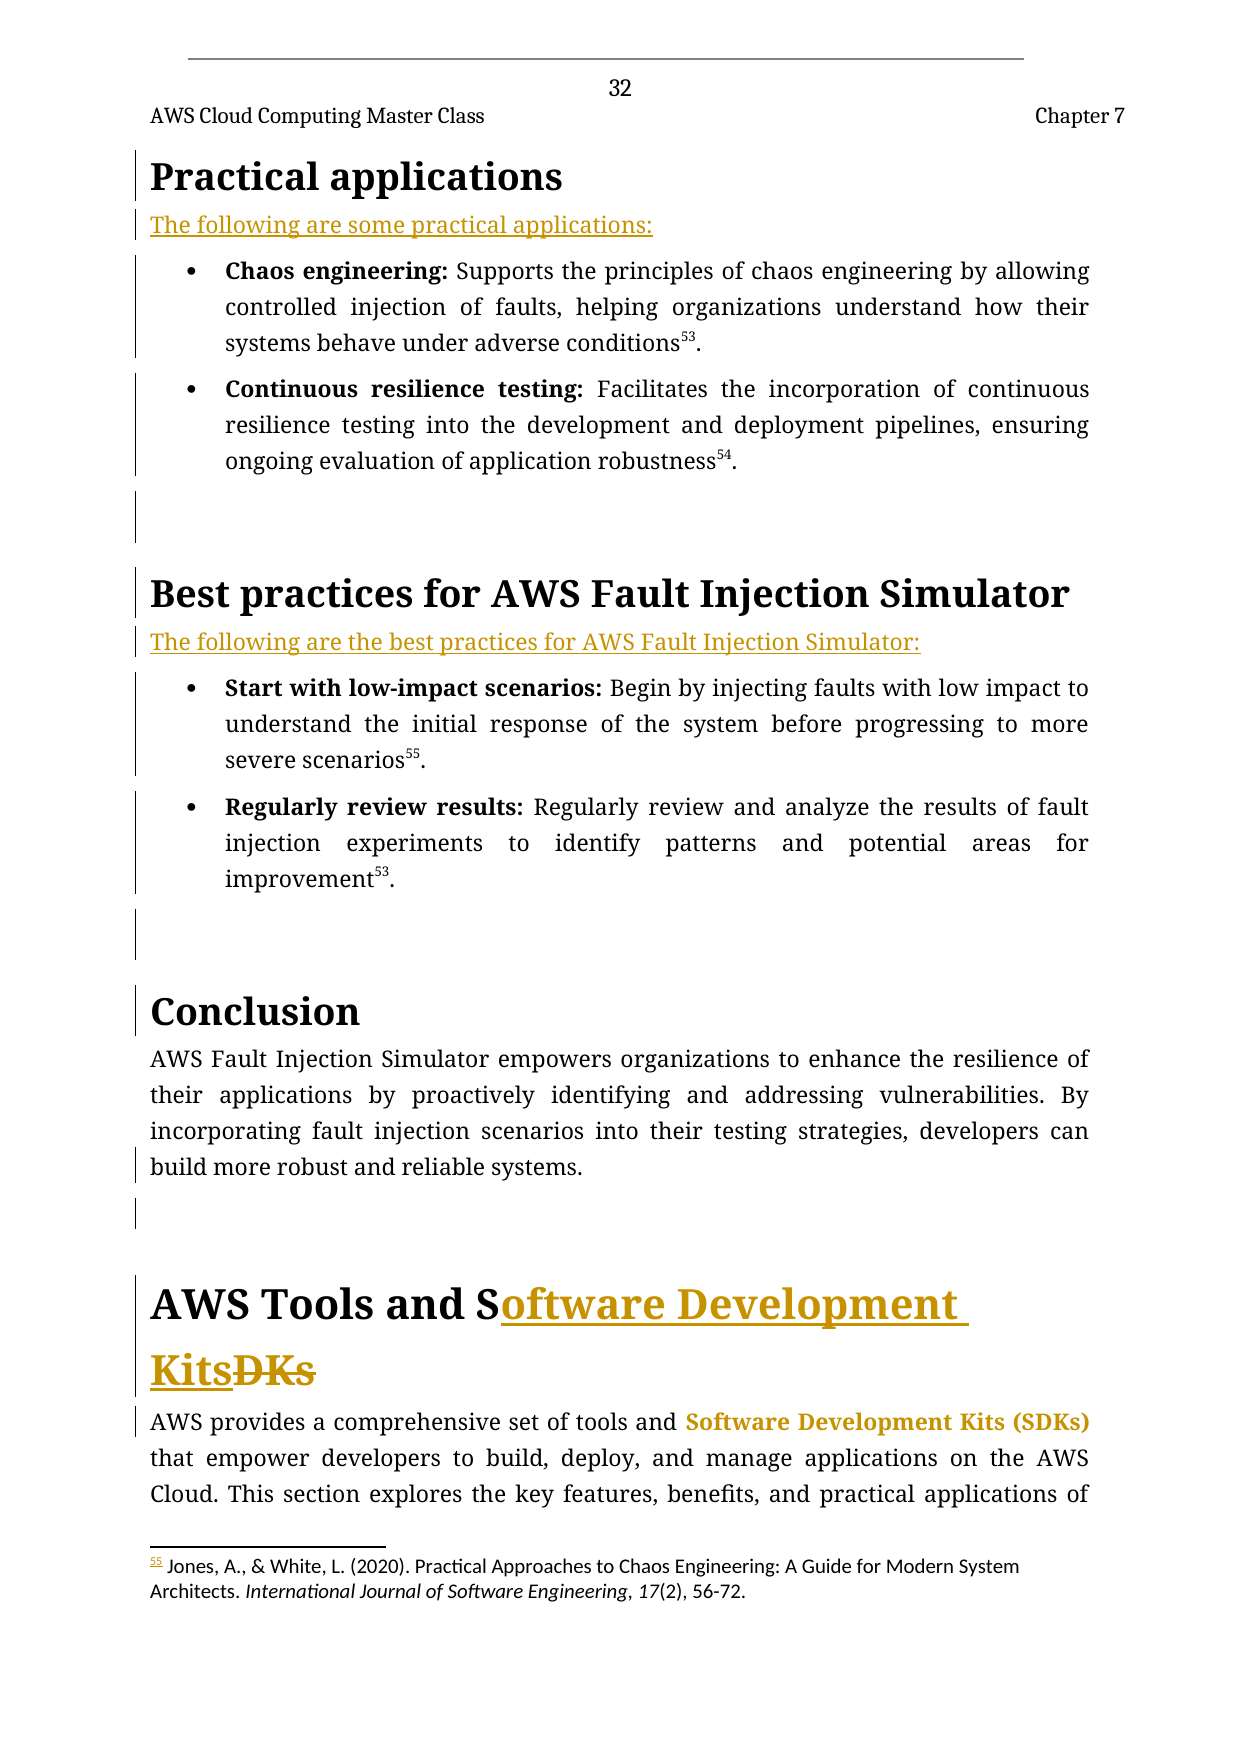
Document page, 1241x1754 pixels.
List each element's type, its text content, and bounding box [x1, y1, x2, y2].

list Start with low-impact scenarios: Begin by injecting faults with low impact to understand the initial response of the system before progressing to more severe scenarios. [187, 672, 1090, 776]
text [150, 1406, 1090, 1509]
list Continuous resilience testing: Facilitates the incorporation of continuous resilience testing into the development and deployment pipelines, ensuring ongoing evaluation of application robustness54. [187, 373, 1090, 476]
list Regularly review results: Regularly review and analyze the results of fault injection experiments to identify patterns and potential areas for improvement53. [187, 791, 1090, 894]
subtitle Practical applications [150, 150, 1090, 201]
text AWS Fault Injection Simulator empowers organizations to enhance the resilience of their applications by proactively identifying and addressing vulnerabilities. By incorporating fault injection scenarios into their testing strategies, developers can build more robust and reliable systems. [150, 1043, 1090, 1182]
text AWS Tools and S [150, 1275, 1090, 1397]
subtitle Best practices for AWS Fault Injection Simulator [150, 567, 1090, 618]
subtitle Conclusion [150, 985, 1090, 1036]
list Chaos engineering: Supports the principles of chaos engineering by allowing controlled injection of faults, helping organizations understand how their systems behave under adverse conditions53. [187, 255, 1090, 358]
